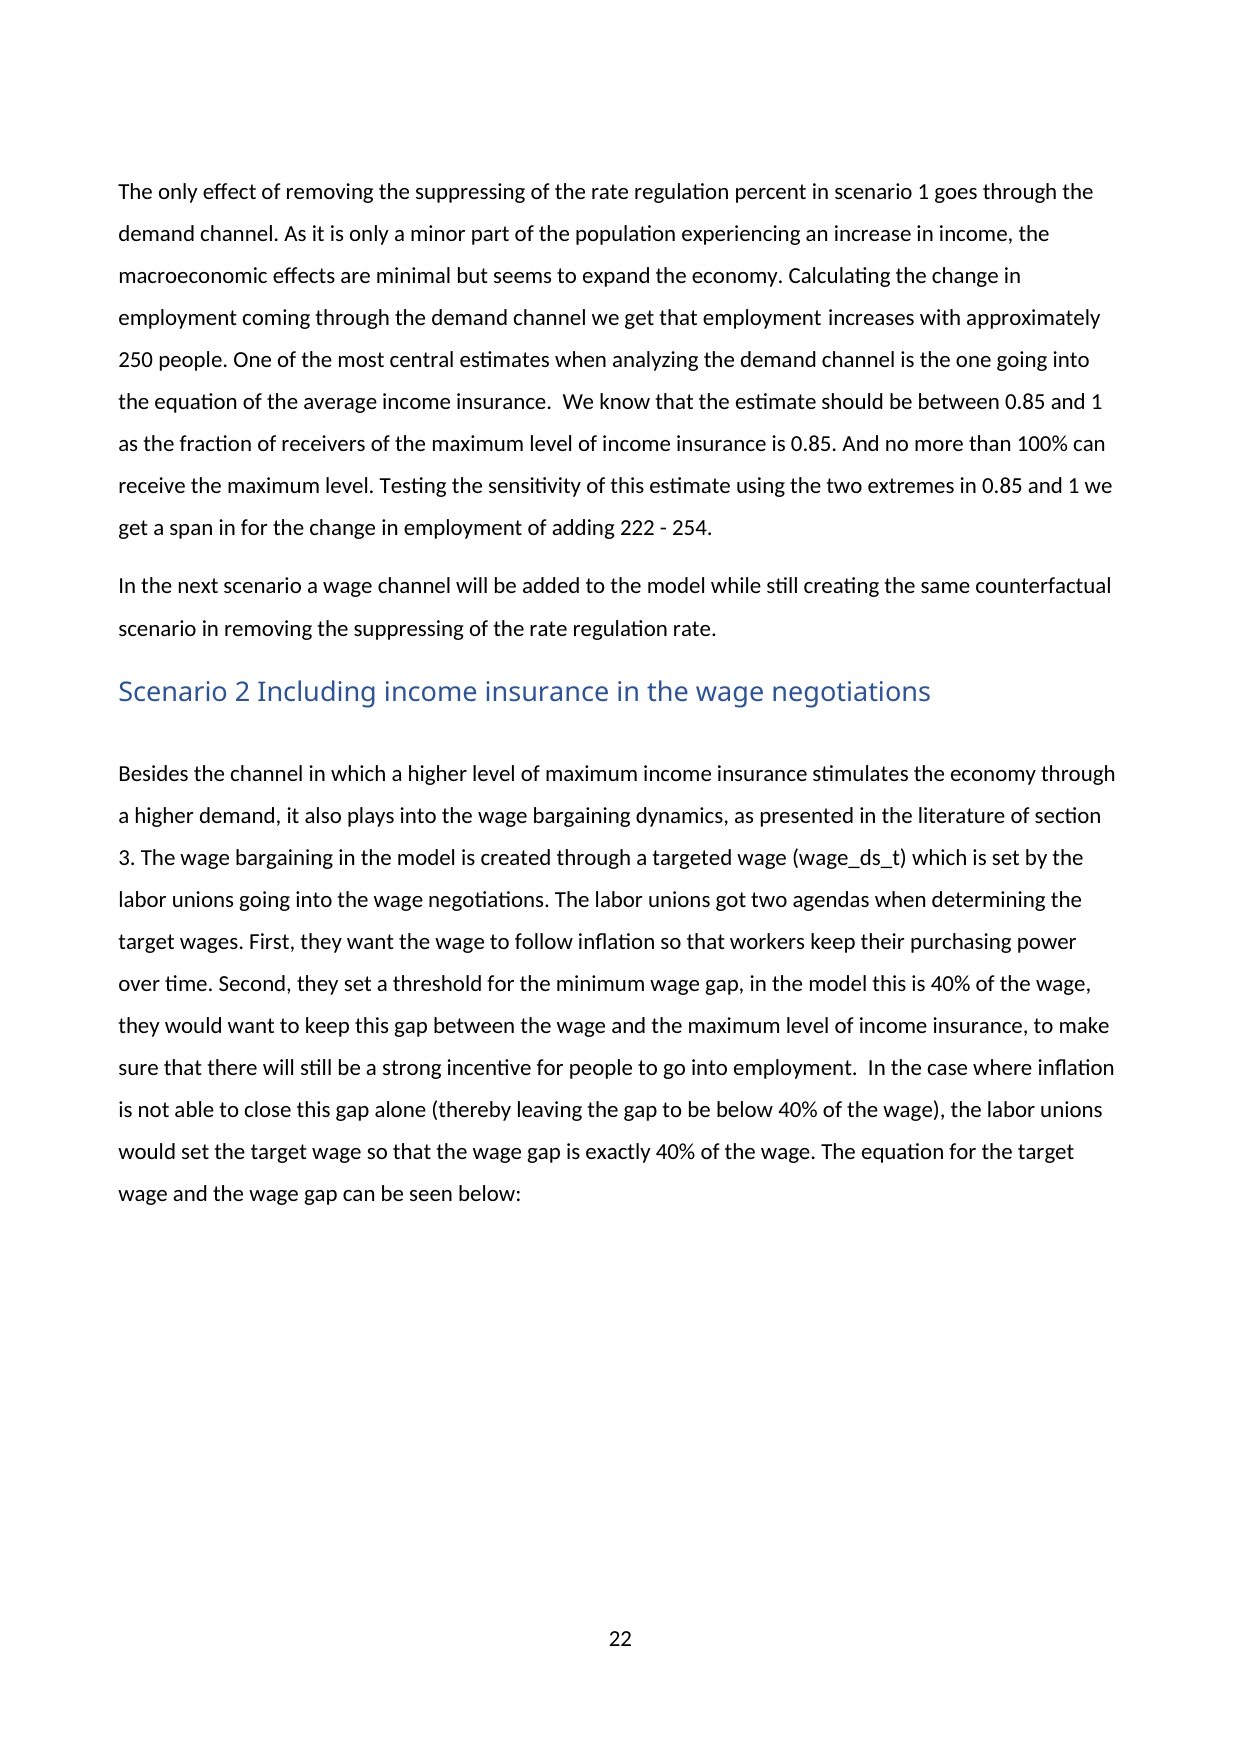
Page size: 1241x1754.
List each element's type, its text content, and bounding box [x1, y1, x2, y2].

text The only effect of removing the suppressing of the rate regulation percent in scenario 1 goes through the demand channel. As it is only a minor part of the population experiencing an increase in income, the macroeconomic effects are minimal but seems to expand the economy. Calculating the change in employment coming through the demand channel we get that employment increases with approximately 250 people. One of the most central estimates when analyzing the demand channel is the one going into the equation of the average income insurance. We know that the estimate should be between 0.85 and 1 as the fraction of receivers of the maximum level of income insurance is 0.85. And no more than 100% can receive the maximum level. Testing the sensitivity of this estimate using the two extremes in 0.85 and 1 we get a span in for the change in employment of adding 222 - 254. [118, 177, 1122, 541]
text Besides the channel in which a higher level of maximum income insurance stimulates the economy through a higher demand, it also plays into the wage bargaining dynamics, as presented in the literature of section 3. The wage bargaining in the model is created through a targeted wage (wage_ds_t) which is set by the labor unions going into the wage negotiations. The labor unions got two agendas when determining the target wages. First, they want the wage to follow inflation so that workers keep their purchasing power over time. Second, they set a threshold for the minimum wage gap, in the model this is 40% of the wage, they would want to keep this gap between the wage and the maximum level of income insurance, to make sure that there will still be a strong incentive for people to go into employment. In the case where inflation is not able to close this gap alone (thereby leaving the gap to be below 40% of the wage), the labor unions would set the target wage so that the wage gap is exactly 40% of the wage. The equation for the target wage and the wage gap can be seen below: [118, 759, 1122, 1207]
subtitle Scenario 2 Including income insurance in the wage negotiations [118, 672, 1122, 709]
text In the next scenario a wage channel will be added to the model while still creating the same counterfactual scenario in removing the suppressing of the rate regulation rate. [118, 572, 1122, 642]
